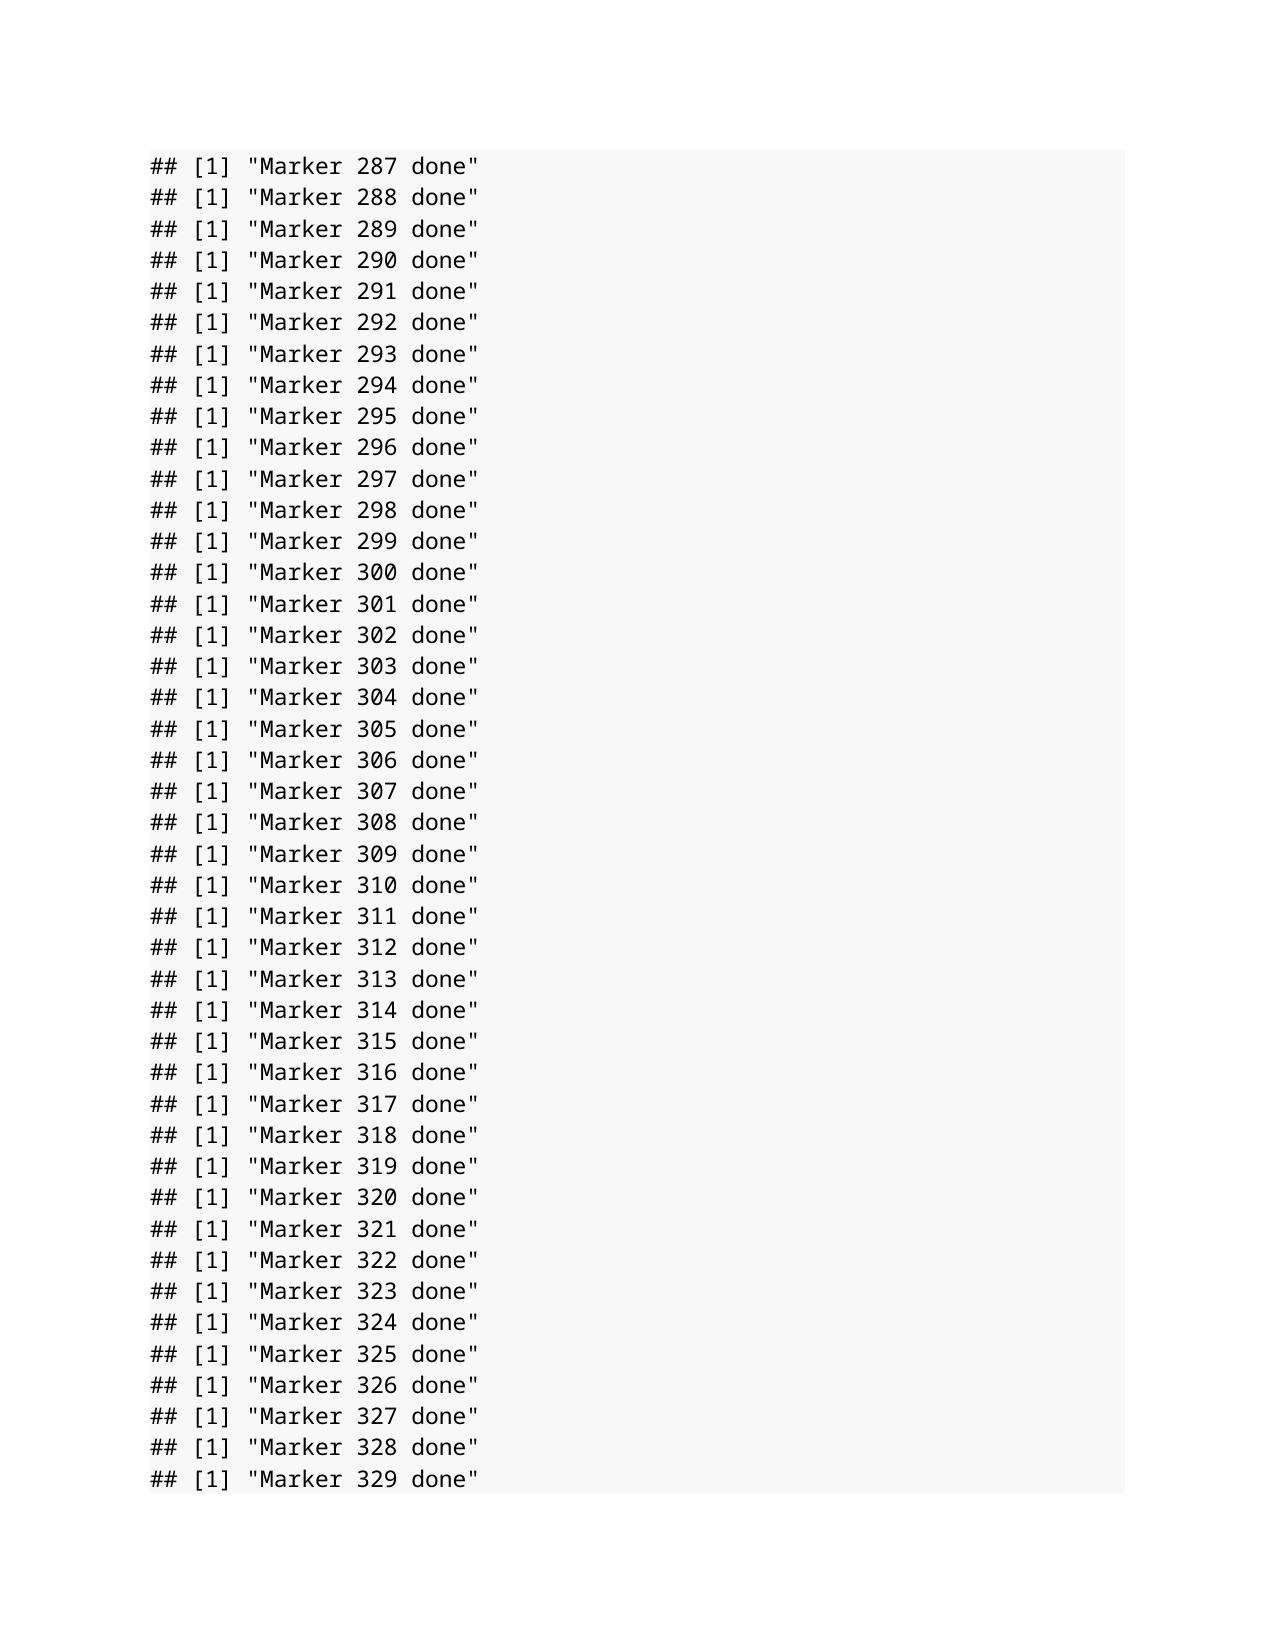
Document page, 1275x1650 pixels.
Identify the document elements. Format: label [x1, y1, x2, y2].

text [150, 150, 1125, 1494]
